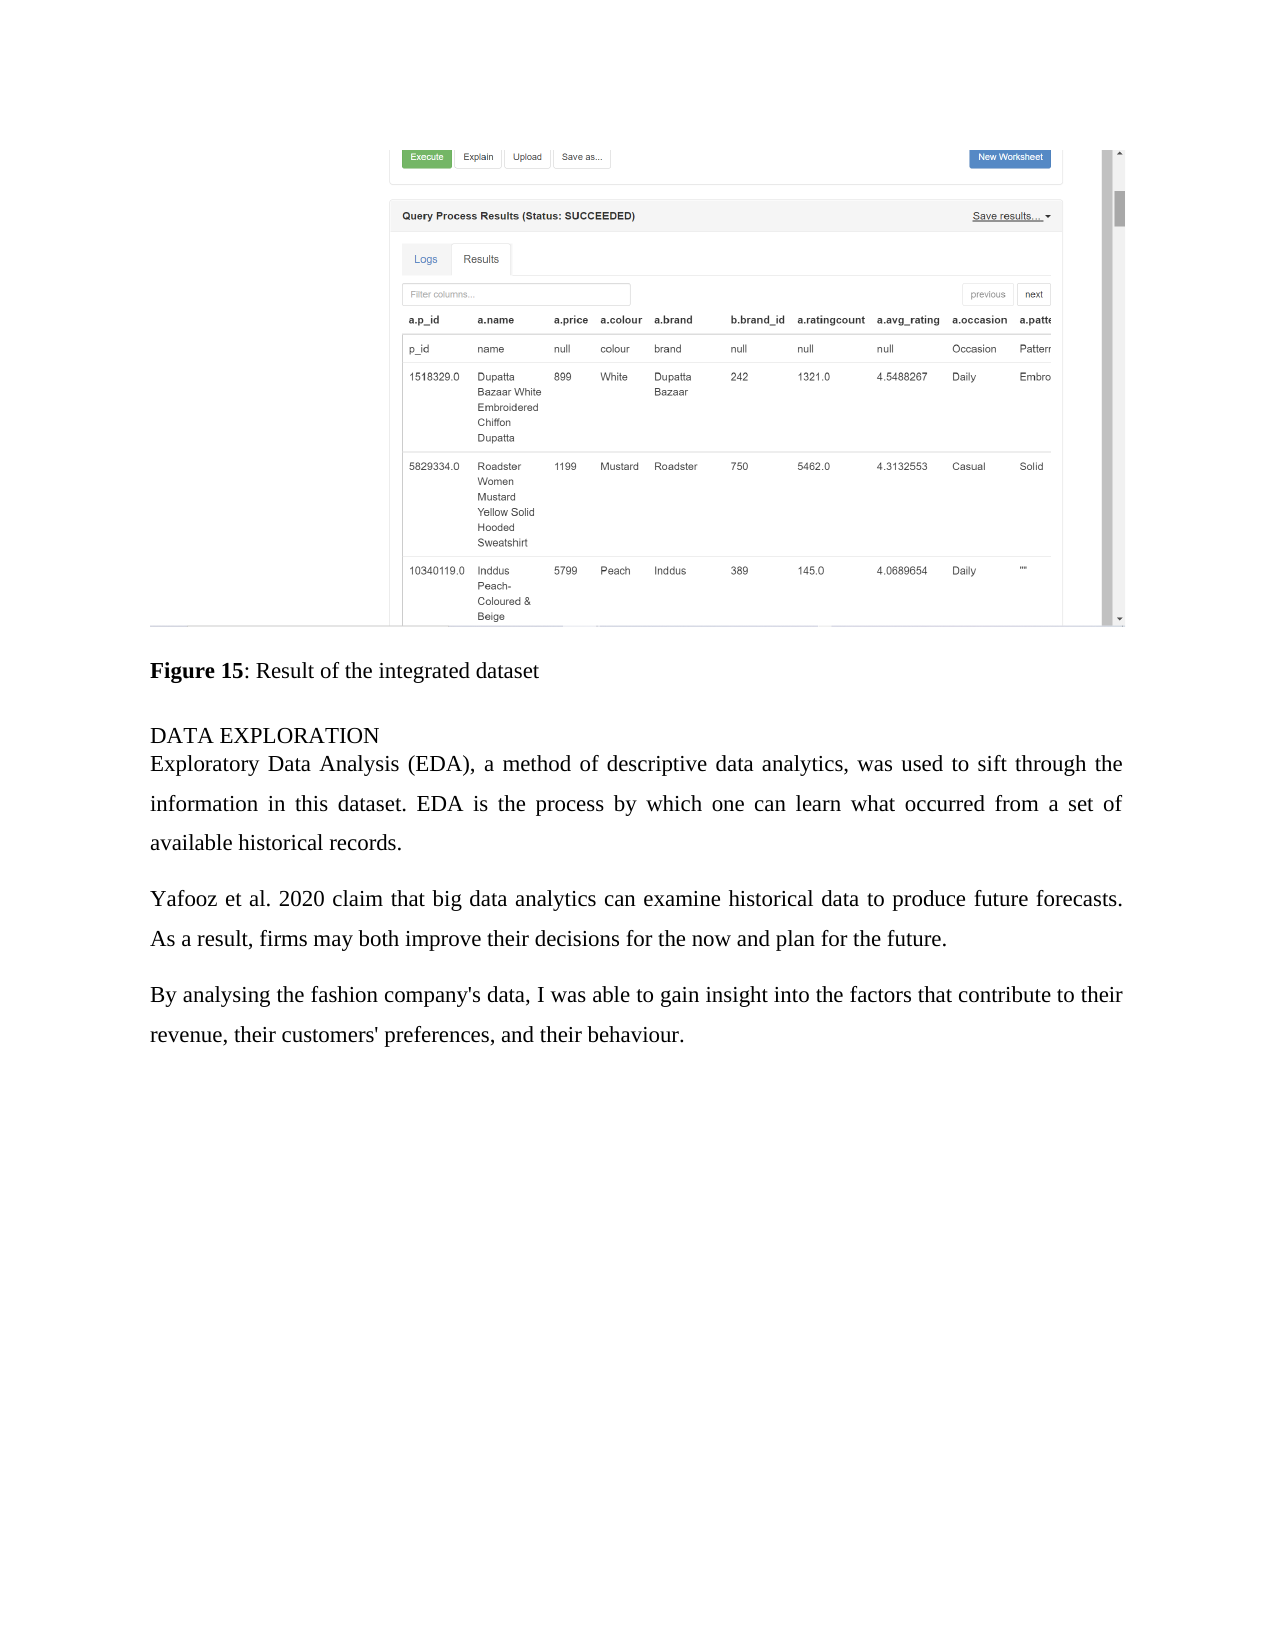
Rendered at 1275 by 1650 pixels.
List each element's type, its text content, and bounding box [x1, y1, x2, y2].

picture [150, 150, 1125, 627]
text Yafooz et al. 2020 claim that big data analytics can examine historical data to produce future forecasts. As a result, firms may both improve their decisions for the now and plan for the future. [150, 886, 1125, 951]
subtitle DATA EXPLORATION [150, 722, 1125, 748]
text Figure 15: Result of the integrated dataset [150, 657, 1125, 684]
text Exploratory Data Analysis (EDA), a method of descriptive data analytics, was used to sift through the information in this dataset. EDA is the process by which one can learn what occurred from a set of available historical records. [150, 750, 1125, 856]
text By analysing the fashion company's data, I was able to gain insight into the factors that contribute to their revenue, their customers' preferences, and their behaviour. [150, 981, 1125, 1047]
